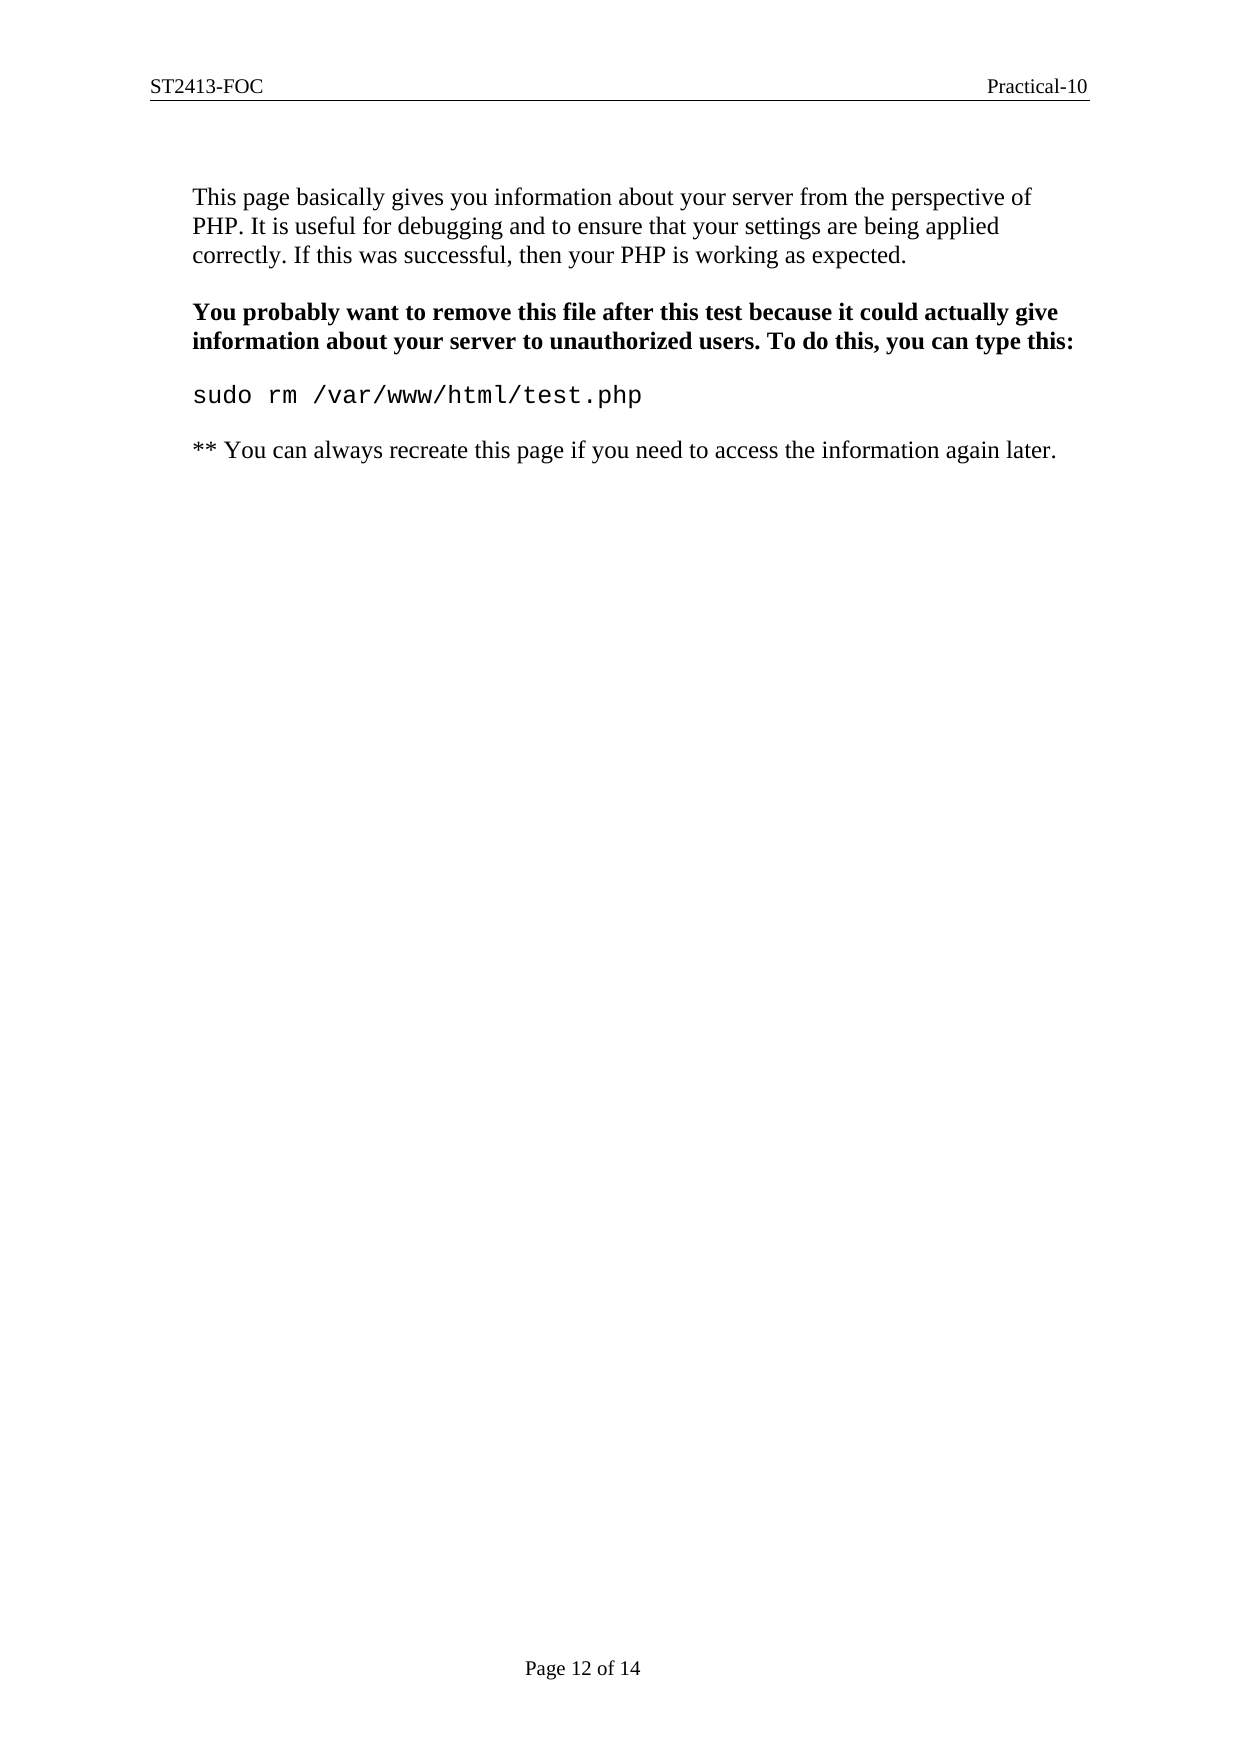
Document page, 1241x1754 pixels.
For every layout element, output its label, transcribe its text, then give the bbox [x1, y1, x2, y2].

text ** You can always recreate this page if you need to access the information again later. [192, 436, 1090, 464]
text You probably want to remove this file after this test because it could actually give information about your server to unauthorized users. To do this, you can type this: [192, 297, 1090, 355]
text sudo rm /var/www/html/test.php [192, 383, 1090, 411]
text This page basically gives you information about your server from the perspective of PHP. It is useful for debugging and to ensure that your settings are being applied correctly. If this was successful, then your PHP is working as expected. [192, 182, 1090, 268]
